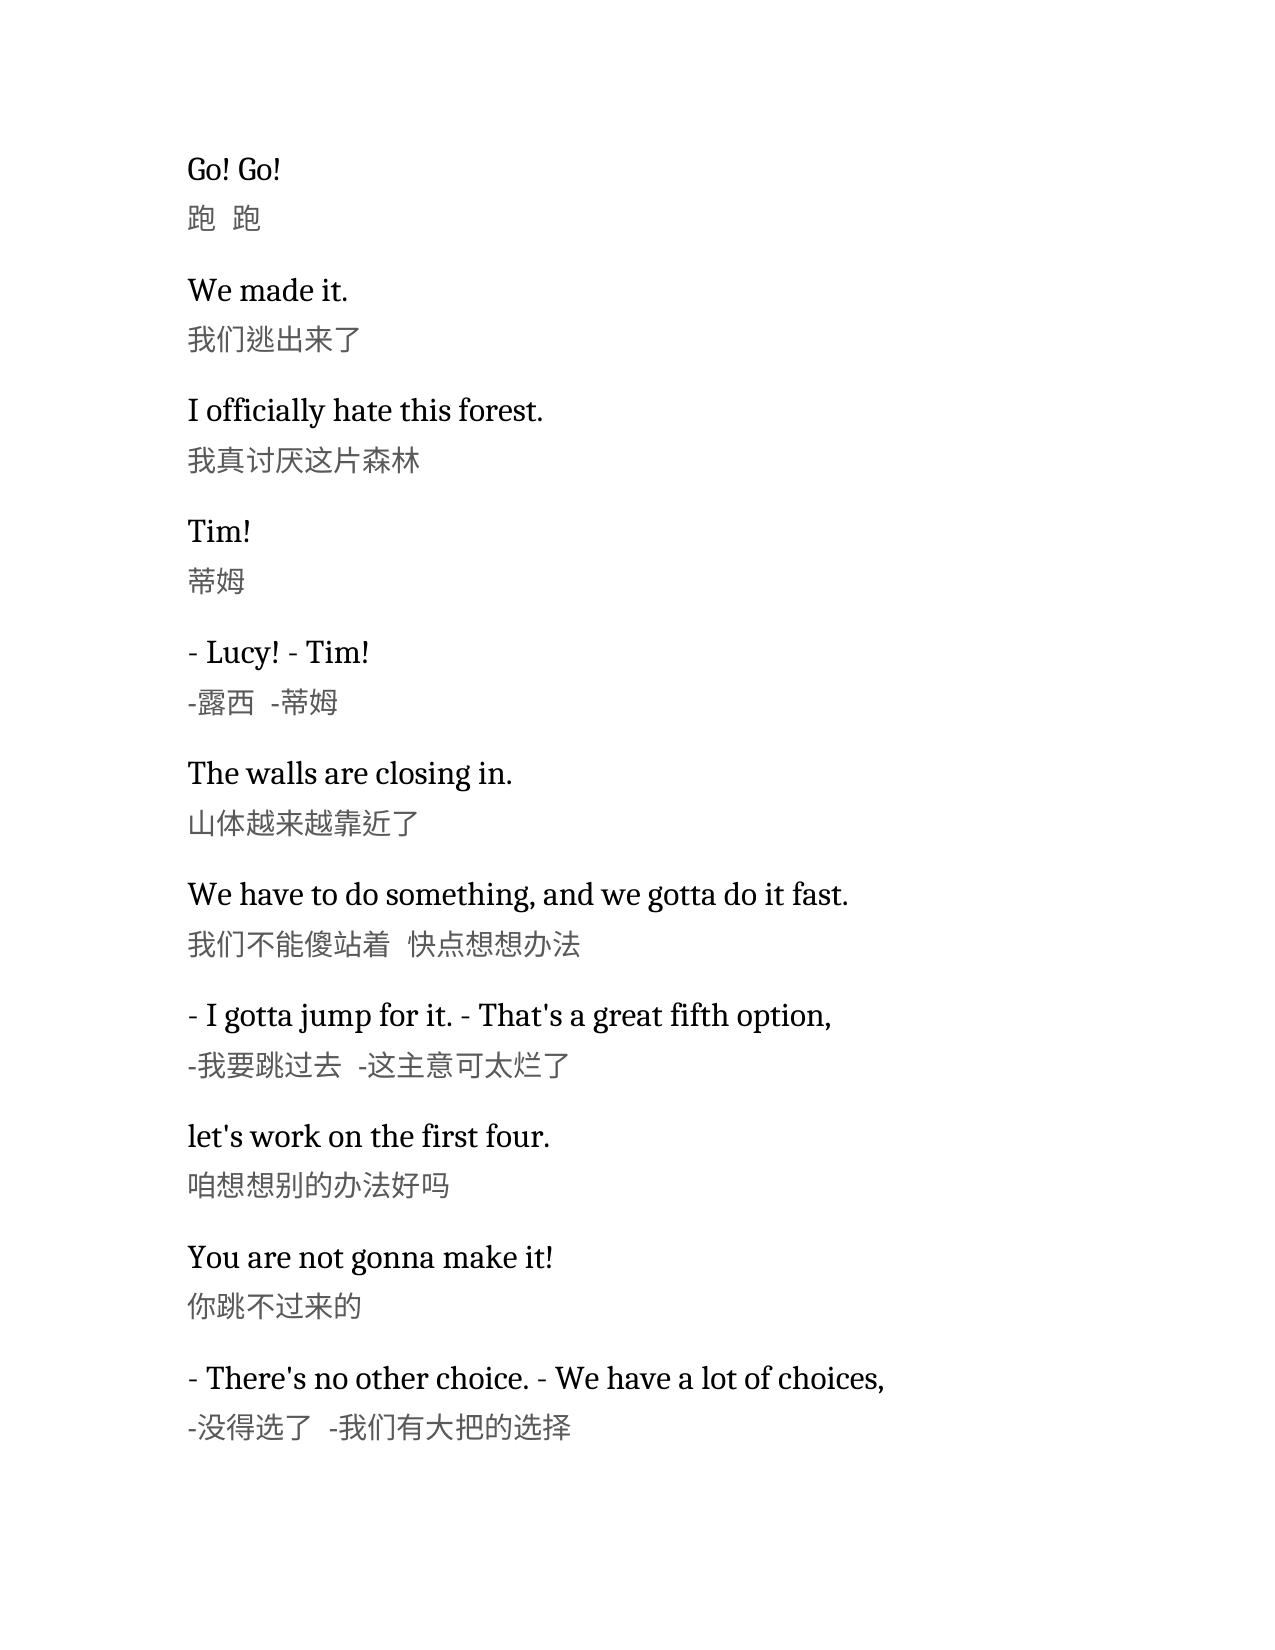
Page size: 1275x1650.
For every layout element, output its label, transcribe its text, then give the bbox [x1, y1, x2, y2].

text We have to do something, and we gotta do it fast. [187, 876, 1087, 914]
text 我们逃出来了 [187, 319, 1087, 359]
text You are not gonna make it! [187, 1238, 1087, 1277]
text -我要跳过去 -这主意可太烂了 [187, 1045, 1087, 1084]
text We made it. [187, 271, 1087, 309]
text - There's no other choice. - We have a lot of choices, [187, 1359, 1087, 1398]
text -露西 -蒂姆 [187, 682, 1087, 722]
text Go! Go! [187, 150, 1087, 188]
text 跑 跑 [187, 198, 1087, 238]
text -没得选了 -我们有大把的选择 [187, 1408, 1087, 1447]
text Tim! [187, 513, 1087, 551]
text 咱想想别的办法好吗 [187, 1166, 1087, 1205]
text - I gotta jump for it. - That's a great fifth option, [187, 997, 1087, 1035]
text 蒂姆 [187, 561, 1087, 601]
text 我真讨厌这片森林 [187, 440, 1087, 480]
text 我们不能傻站着 快点想想办法 [187, 924, 1087, 963]
text The walls are closing in. [187, 755, 1087, 793]
text let's work on the first four. [187, 1117, 1087, 1156]
text I officially hate this forest. [187, 392, 1087, 430]
text 山体越来越靠近了 [187, 803, 1087, 843]
text 你跳不过来的 [187, 1287, 1087, 1326]
text - Lucy! - Tim! [187, 634, 1087, 672]
